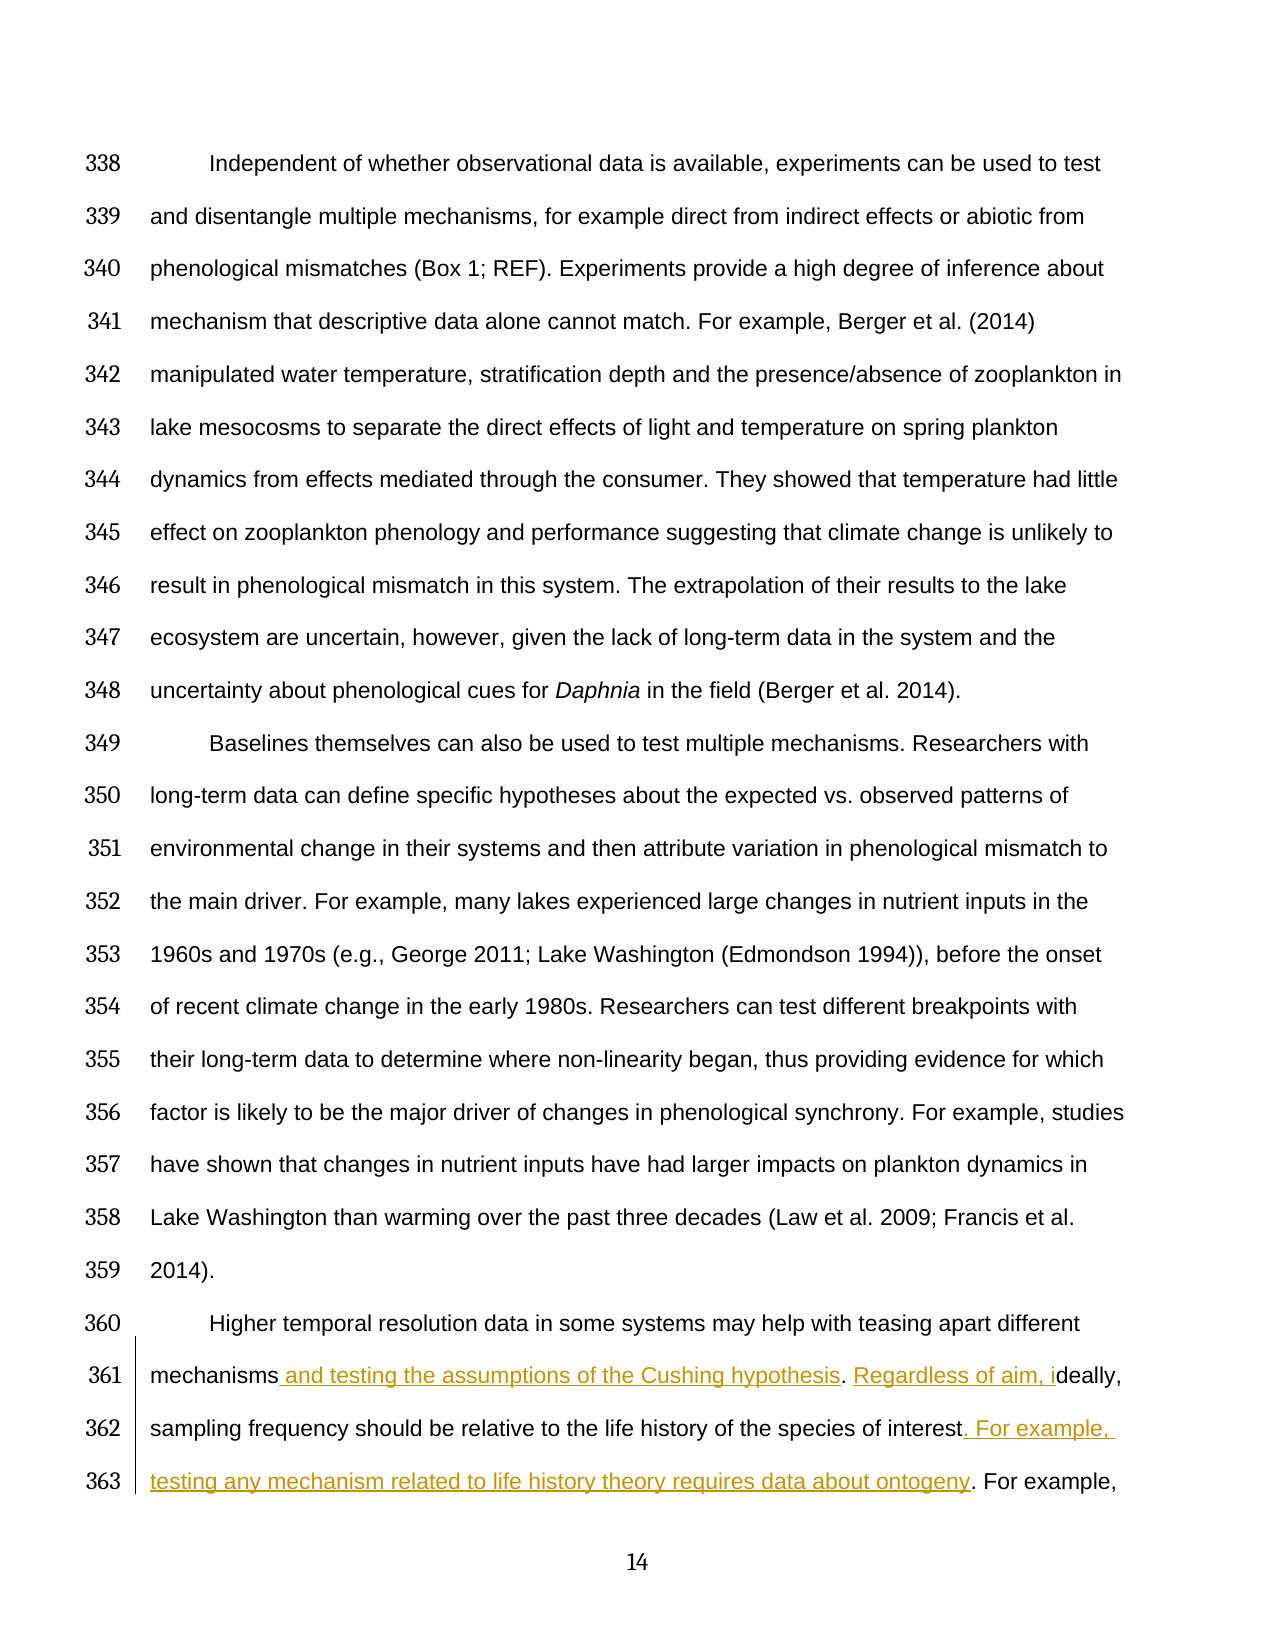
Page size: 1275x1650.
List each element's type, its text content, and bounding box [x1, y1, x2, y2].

text Independent of whether observational data is available, experiments can be used to test and disentangle multiple mechanisms, for example direct from indirect effects or abiotic from phenological mismatches (Box 1; REF). Experiments provide a high degree of inference about mechanism that descriptive data alone cannot match. For example, Berger et al. (2014) manipulated water temperature, stratification depth and the presence/absence of zooplankton in lake mesocosms to separate the direct effects of light and temperature on spring plankton dynamics from effects mediated through the consumer. They showed that temperature had little effect on zooplankton phenology and performance suggesting that climate change is unlikely to result in phenological mismatch in this system. The extrapolation of their results to the lake ecosystem are uncertain, however, given the lack of long-term data in the system and the uncertainty about phenological cues for Daphnia in the field (Berger et al. 2014). [150, 150, 1125, 703]
